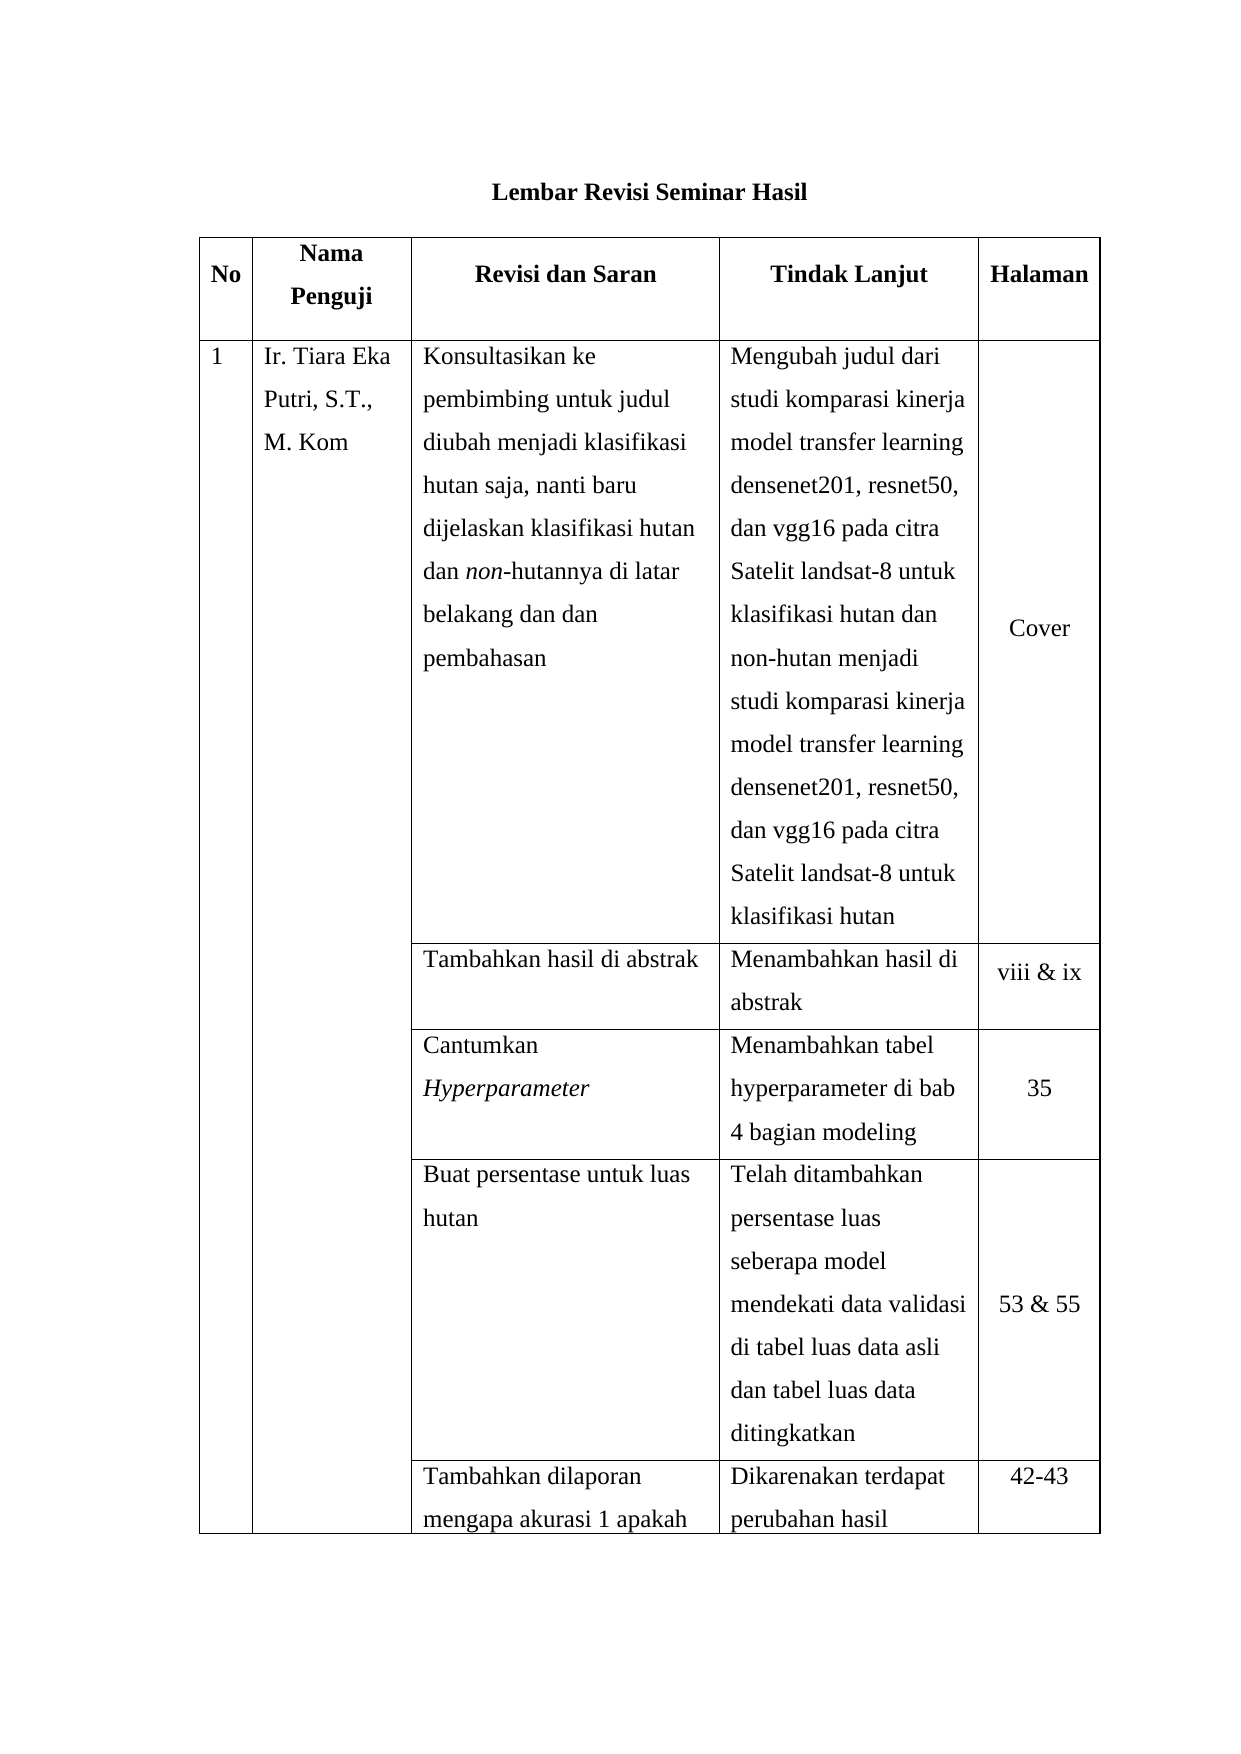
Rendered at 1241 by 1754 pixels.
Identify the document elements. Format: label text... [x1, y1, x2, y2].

table_cell Menambahkan hasil di abstrak [720, 944, 978, 1029]
table_cell Buat persentase untuk luas hutan [412, 1160, 719, 1460]
table_cell 1 [200, 341, 252, 1533]
table_header Tindak Lanjut [720, 238, 978, 340]
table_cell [412, 1461, 719, 1533]
table_header Halaman [979, 238, 1099, 340]
table_cell Tambahkan hasil di abstrak [412, 944, 719, 1029]
table_cell 42-43 [979, 1461, 1099, 1533]
table_header Revisi dan Saran [412, 238, 719, 340]
table_cell Konsultasikan ke pembimbing untuk judul diubah menjadi klasifikasi hutan saja, nanti baru dijelaskan klasifikasi hutan dan non-hutannya di latar belakang dan dan pembahasan [412, 341, 719, 943]
table_cell Telah ditambahkan persentase luas seberapa model mendekati data validasi di tabel luas data asli dan tabel luas data ditingkatkan [720, 1160, 978, 1460]
table_cell Cantumkan Hyperparameter [412, 1030, 719, 1158]
table_cell 53 & 55 [979, 1160, 1099, 1460]
table_header Nama Penguji [253, 238, 411, 340]
table_header No [200, 238, 252, 340]
table_cell Ir. Tiara Eka Putri, S.T., M. Kom [253, 341, 411, 1533]
table_cell Mengubah judul dari studi komparasi kinerja model transfer learning densenet201, resnet50, dan vgg16 pada citra Satelit landsat-8 untuk klasifikasi hutan dan non-hutan menjadi studi komparasi kinerja model transfer learning densenet201, resnet50, dan vgg16 pada citra Satelit landsat-8 untuk klasifikasi hutan [720, 341, 978, 943]
table_cell Menambahkan tabel hyperparameter di bab 4 bagian modeling [720, 1030, 978, 1158]
text Lembar Revisi Seminar Hasil [236, 177, 1063, 206]
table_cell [720, 1461, 978, 1533]
table_cell viii & ix [979, 944, 1099, 1029]
table_cell 35 [979, 1030, 1099, 1158]
table_cell Cover [979, 341, 1099, 943]
